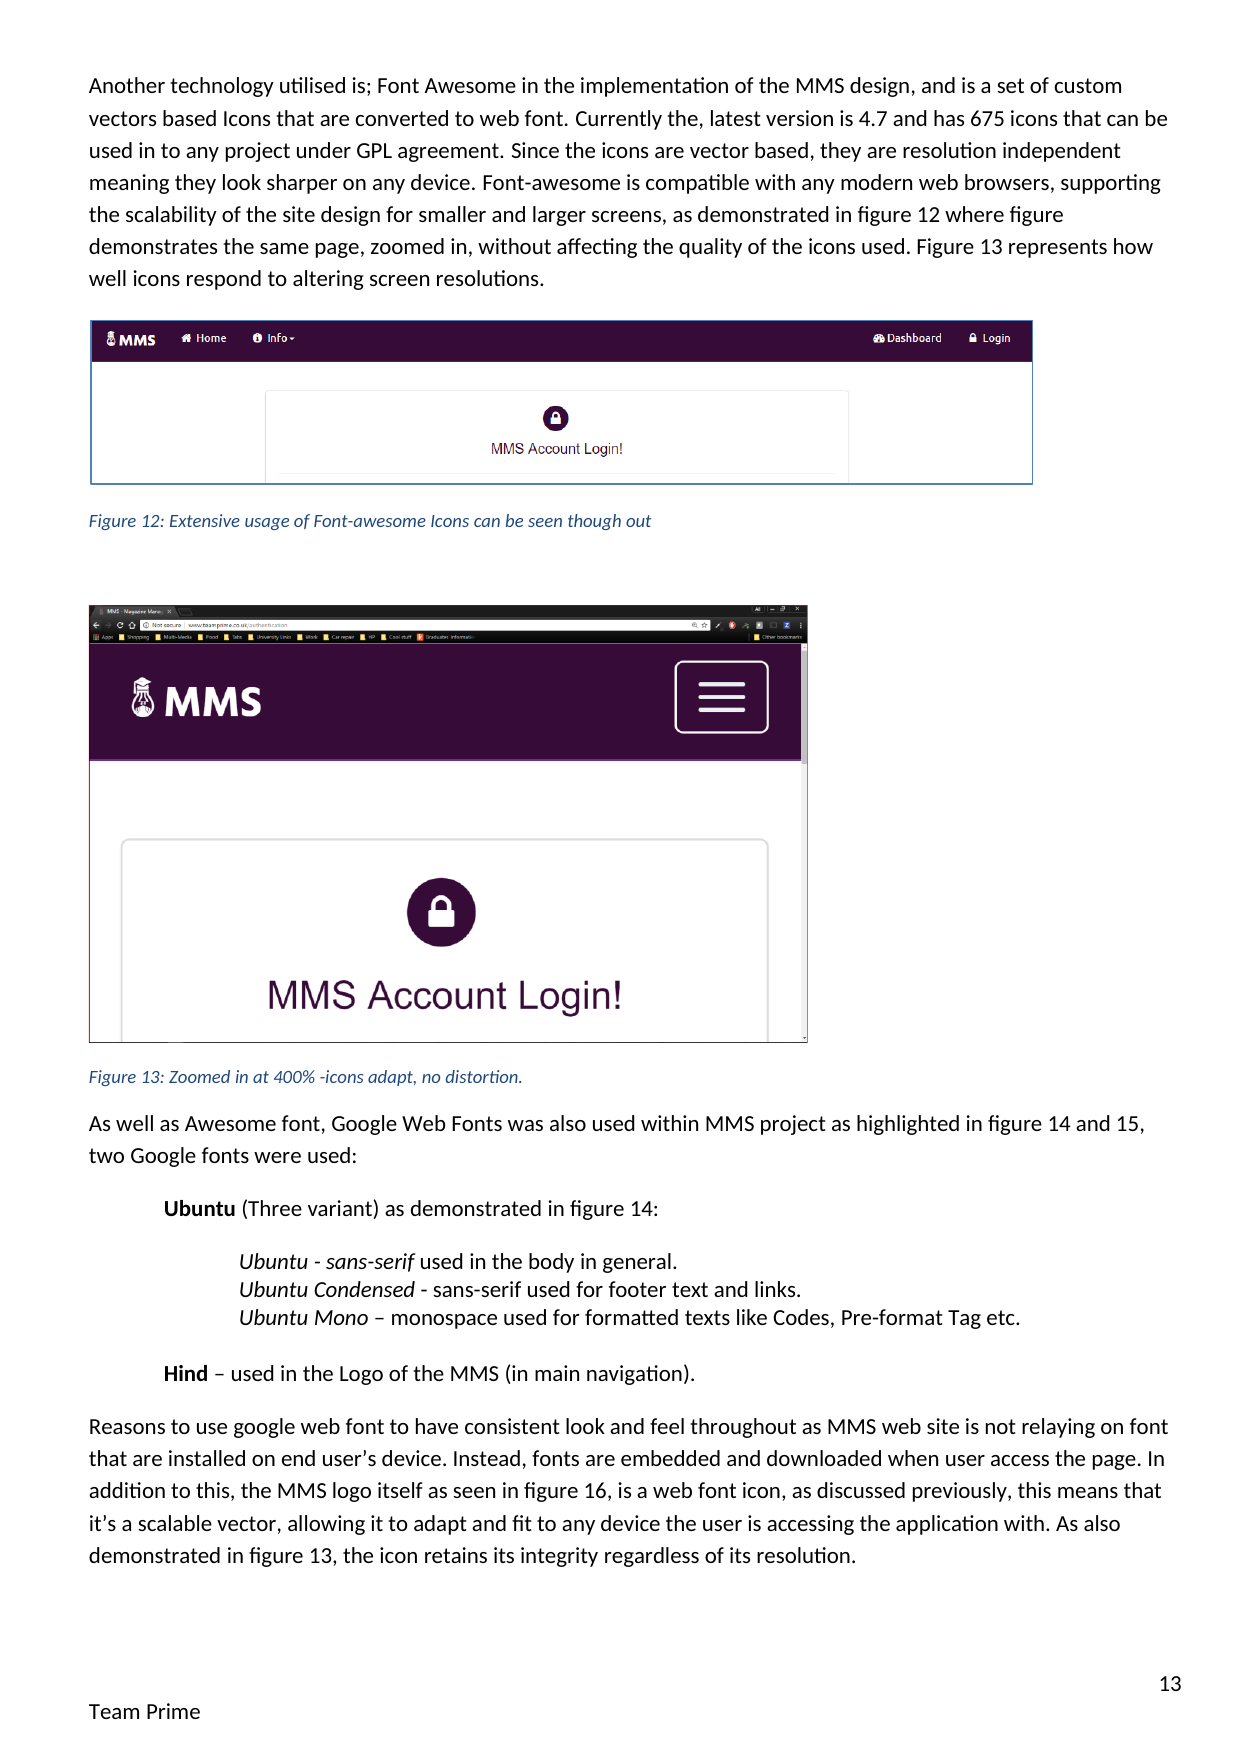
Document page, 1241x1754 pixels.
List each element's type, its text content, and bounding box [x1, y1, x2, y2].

text As well as Awesome font, Google Web Fonts was also used within MMS project as highlighted in figure 14 and 15, two Google fonts were used: [89, 1109, 1148, 1169]
text Figure 12: Extensive usage of Font-awesome Icons can be seen though out [89, 509, 1221, 532]
text Another technology utilised is; Font Awesome in the implementation of the MMS design, and is a set of custom vectors based Icons that are converted to web font. Currently the, latest version is 4.7 and has 675 icons that can be used in to any project under GPL agreement. Since the icons are vector based, they are resolution independent meaning they look sharper on any device. Font-awesome is compatible with any modern web browsers, supporting the scalability of the site design for smaller and larger screens, as demonstrated in figure 12 where figure demonstrates the same page, zoomed in, without affecting the quality of the icons used. Figure 13 represents how well icons respond to altering screen resolutions. [89, 71, 1175, 293]
text Reasons to use google web font to have consistent look and feel throughout as MMS web site is not relaying on font that are installed on end user’s device. Instead, fonts are embedded and downloaded when user access the page. In addition to this, the MMS logo itself as seen in figure 16, is a web font icon, as discussed previously, this means that it’s a scalable vector, allowing it to adapt and fit to any device the user is accessing the application with. As also demonstrated in figure 13, the icon retains its integrity regardless of its resolution. [89, 1412, 1172, 1569]
text Ubuntu Condensed - sans-serif used for footer text and links. [239, 1275, 1221, 1303]
text Hind – used in the Logo of the MMS (in main navigation). [164, 1359, 1221, 1387]
picture [92, 321, 1032, 483]
text Ubuntu (Three variant) as demonstrated in figure 14: [164, 1194, 1221, 1222]
text Ubuntu - sans-serif used in the body in general. [239, 1247, 1221, 1275]
text Ubuntu Mono – monospace used for formatted texts like Codes, Pre-format Tag etc. [239, 1303, 1221, 1331]
text Figure 13: Zoomed in at 400% -icons adapt, no distortion. [89, 1065, 1221, 1088]
picture [88, 605, 808, 1043]
